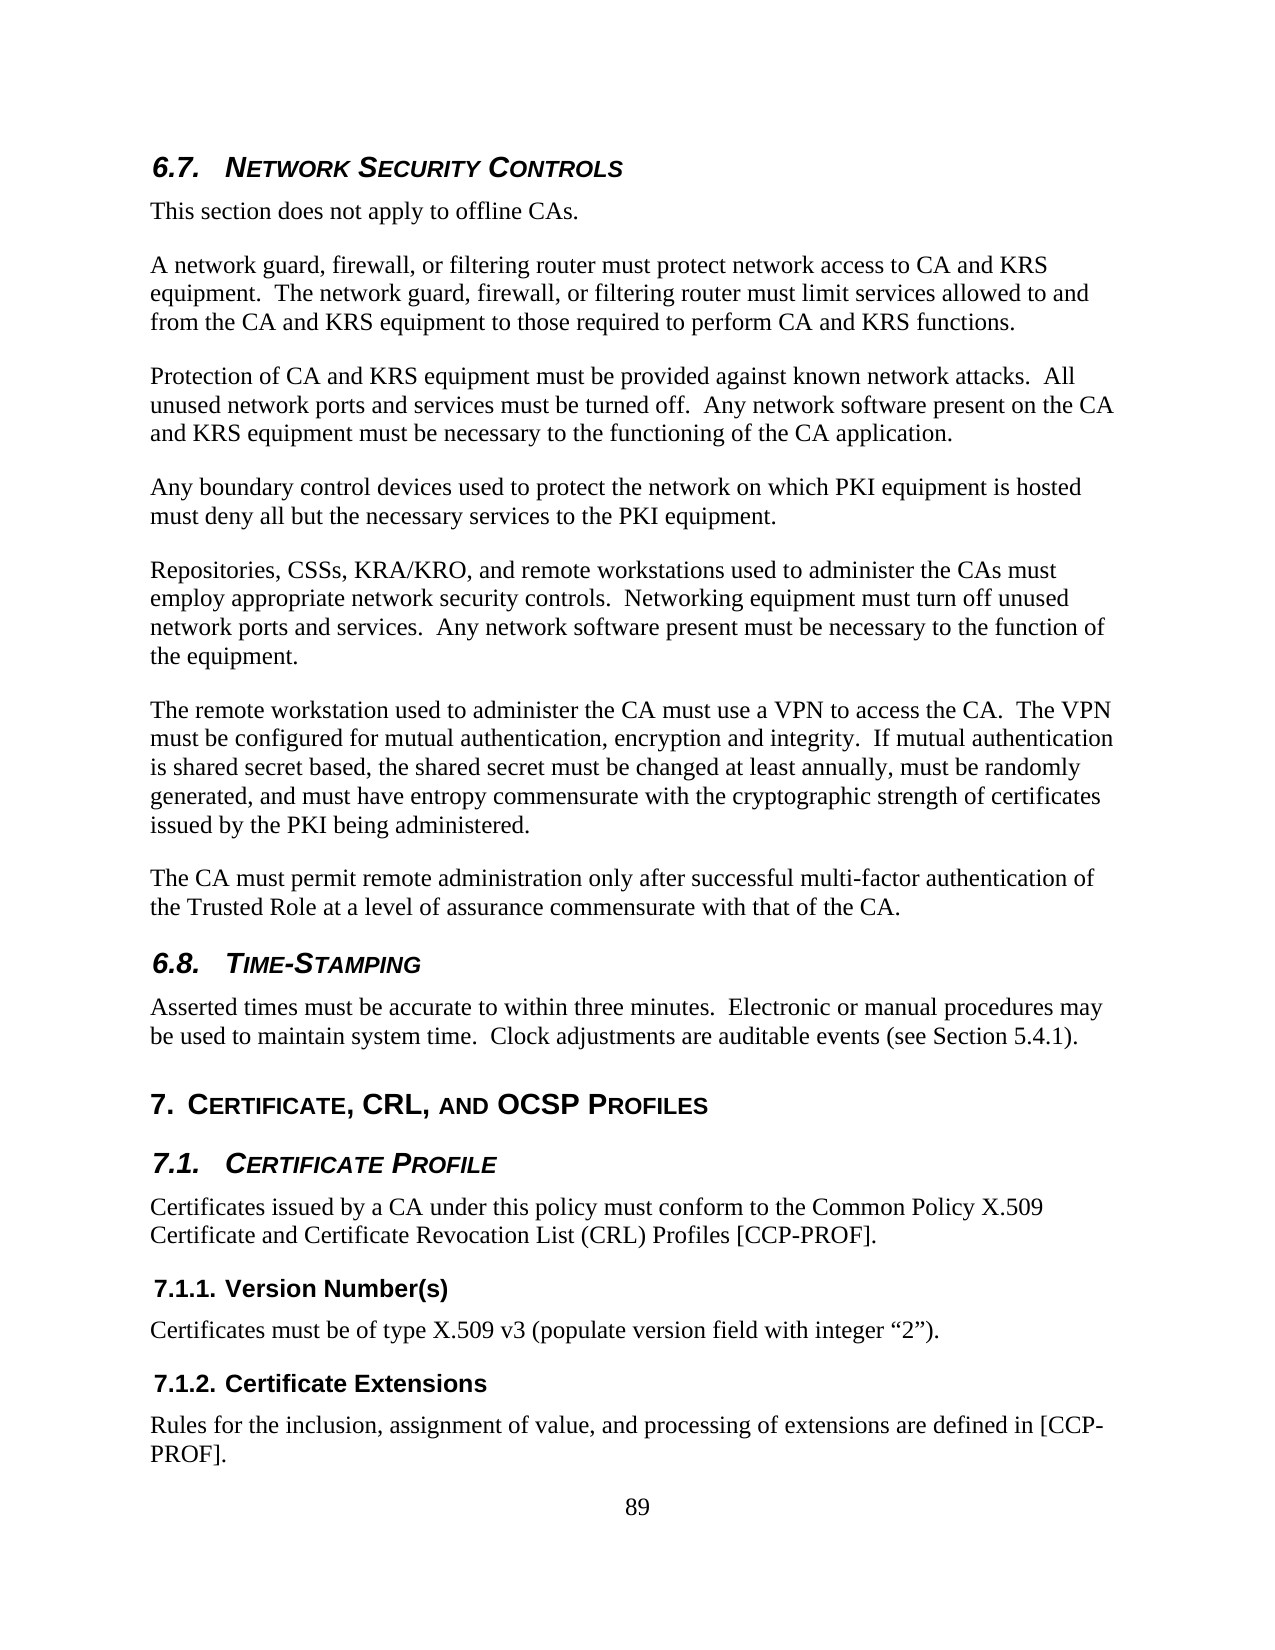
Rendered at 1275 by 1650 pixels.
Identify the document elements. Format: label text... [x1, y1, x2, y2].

text Protection of CA and KRS equipment must be provided against known network attacks. All unused network ports and services must be turned off. Any network software present on the CA and KRS equipment must be necessary to the functioning of the CA application. [150, 361, 1125, 447]
text Rules for the inclusion, assignment of value, and processing of extensions are defined in [CCP-PROF]. [150, 1410, 1125, 1468]
text Any boundary control devices used to protect the network on which PKI equipment is hosted must deny all but the necessary services to the PKI equipment. [150, 472, 1125, 530]
text Certificates issued by a CA under this policy must conform to the Common Policy X.509 Certificate and Certificate Revocation List (CRL) Profiles [CCP-PROF]. [150, 1192, 1125, 1249]
subtitle Version Number(s) [154, 1274, 1125, 1303]
subtitle Network Security Controls [152, 150, 1125, 183]
subtitle Certificate, CRL, and OCSP Profiles [150, 1087, 1125, 1121]
subtitle Time-Stamping [152, 946, 1125, 979]
text Repositories, CSSs, KRA/KRO, and remote workstations used to administer the CAs must employ appropriate network security controls. Networking equipment must turn off unused network ports and services. Any network software present must be necessary to the function of the equipment. [150, 555, 1125, 670]
text The CA must permit remote administration only after successful multi-factor authentication of the Trusted Role at a level of assurance commensurate with that of the CA. [150, 863, 1125, 921]
text This section does not apply to offline CAs. [150, 196, 1125, 225]
subtitle Certificate Extensions [154, 1369, 1125, 1398]
text The remote workstation used to administer the CA must use a VPN to access the CA. The VPN must be configured for mutual authentication, encryption and integrity. If mutual authentication is shared secret based, the shared secret must be changed at least annually, must be randomly generated, and must have entropy commensurate with the cryptographic strength of certificates issued by the PKI being administered. [150, 695, 1125, 838]
text Certificates must be of type X.509 v3 (populate version field with integer “2”). [150, 1315, 1125, 1344]
subtitle Certificate Profile [152, 1146, 1125, 1179]
text Asserted times must be accurate to within three minutes. Electronic or manual procedures may be used to maintain system time. Clock adjustments are auditable events (see Section 5.4.1). [150, 992, 1125, 1049]
text A network guard, firewall, or filtering router must protect network access to CA and KRS equipment. The network guard, firewall, or filtering router must limit services allowed to and from the CA and KRS equipment to those required to perform CA and KRS functions. [150, 250, 1125, 336]
